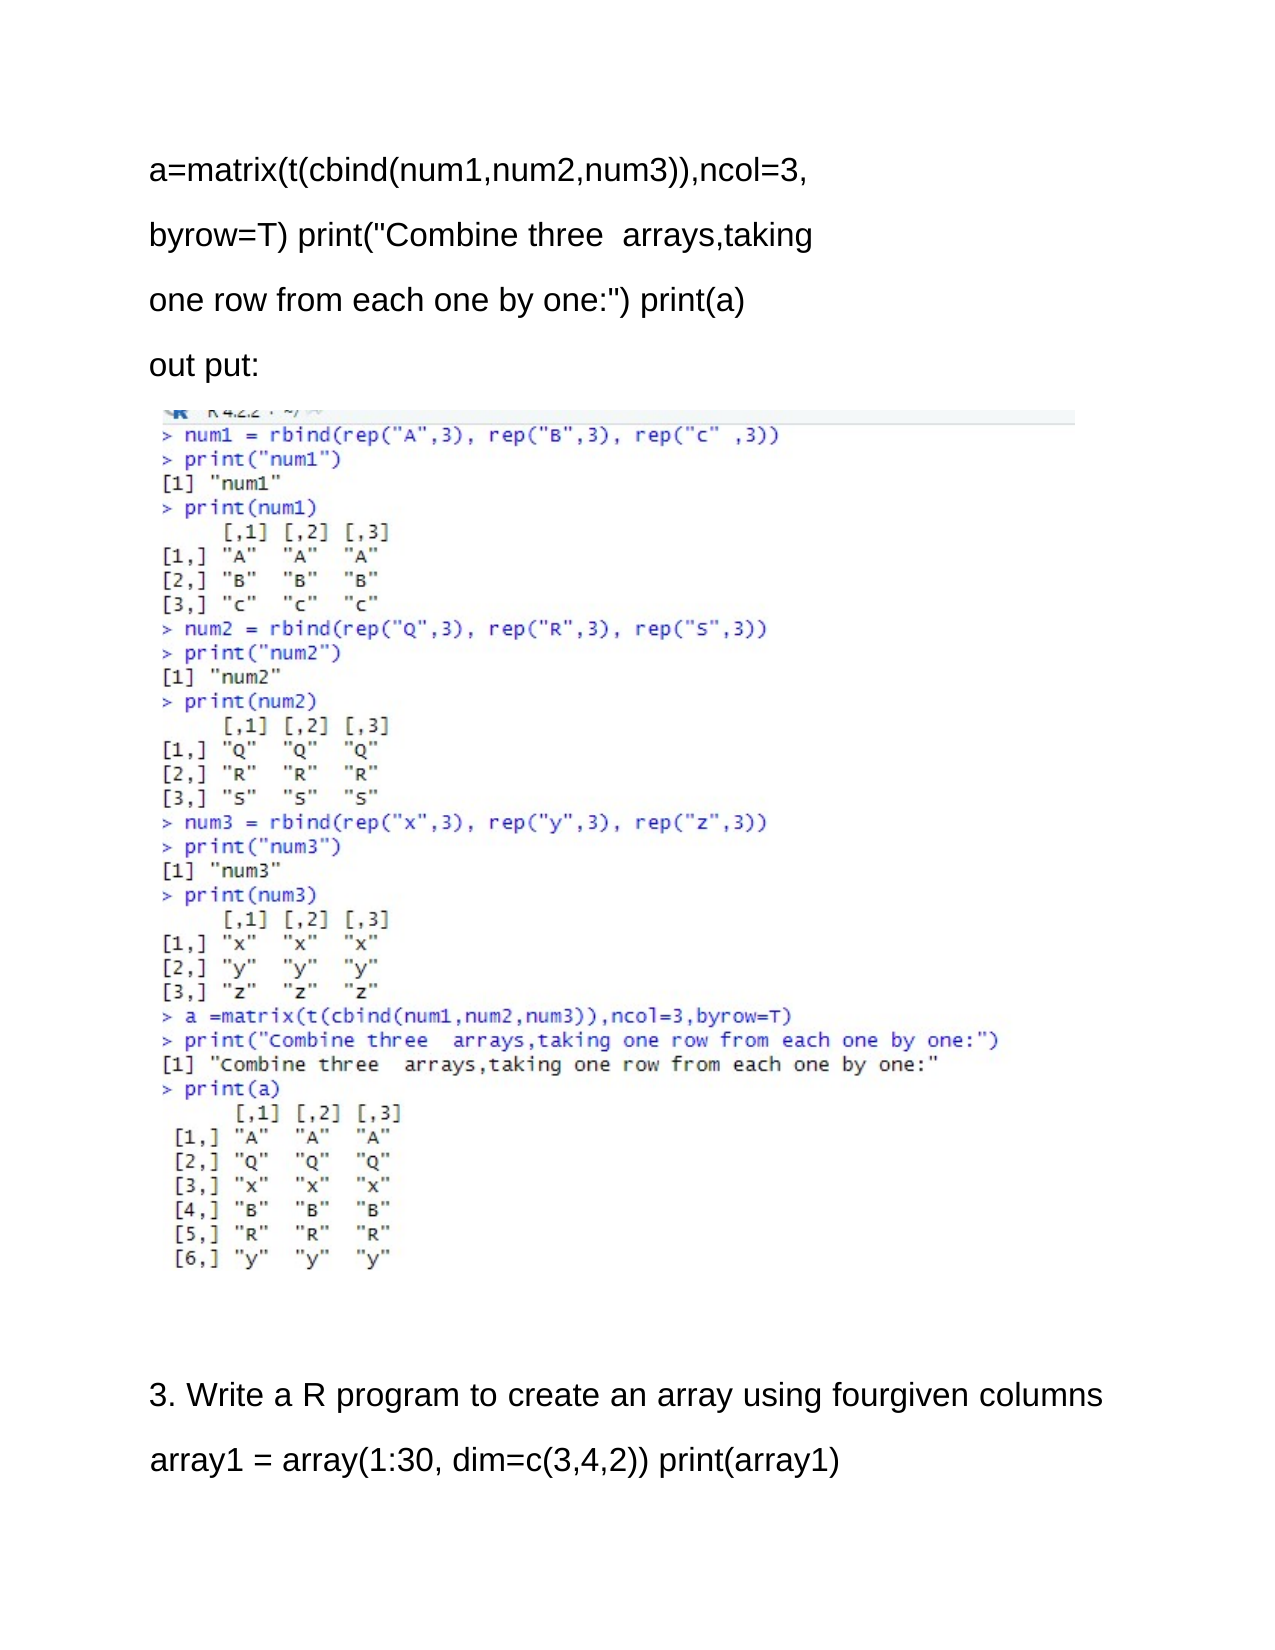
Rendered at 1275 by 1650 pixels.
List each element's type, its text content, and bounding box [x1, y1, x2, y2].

picture [162, 410, 1075, 1271]
text 3. Write a R program to create an array using fourgiven columns array1 = array(1:30, dim=c(3,4,2)) print(array1) [148, 1375, 1104, 1478]
text out put: [148, 345, 820, 383]
text a=matrix(t(cbind(num1,num2,num3)),ncol=3,byrow=T) print("Combine three arrays,taking one row from each one by one:") print(a) [148, 150, 820, 318]
